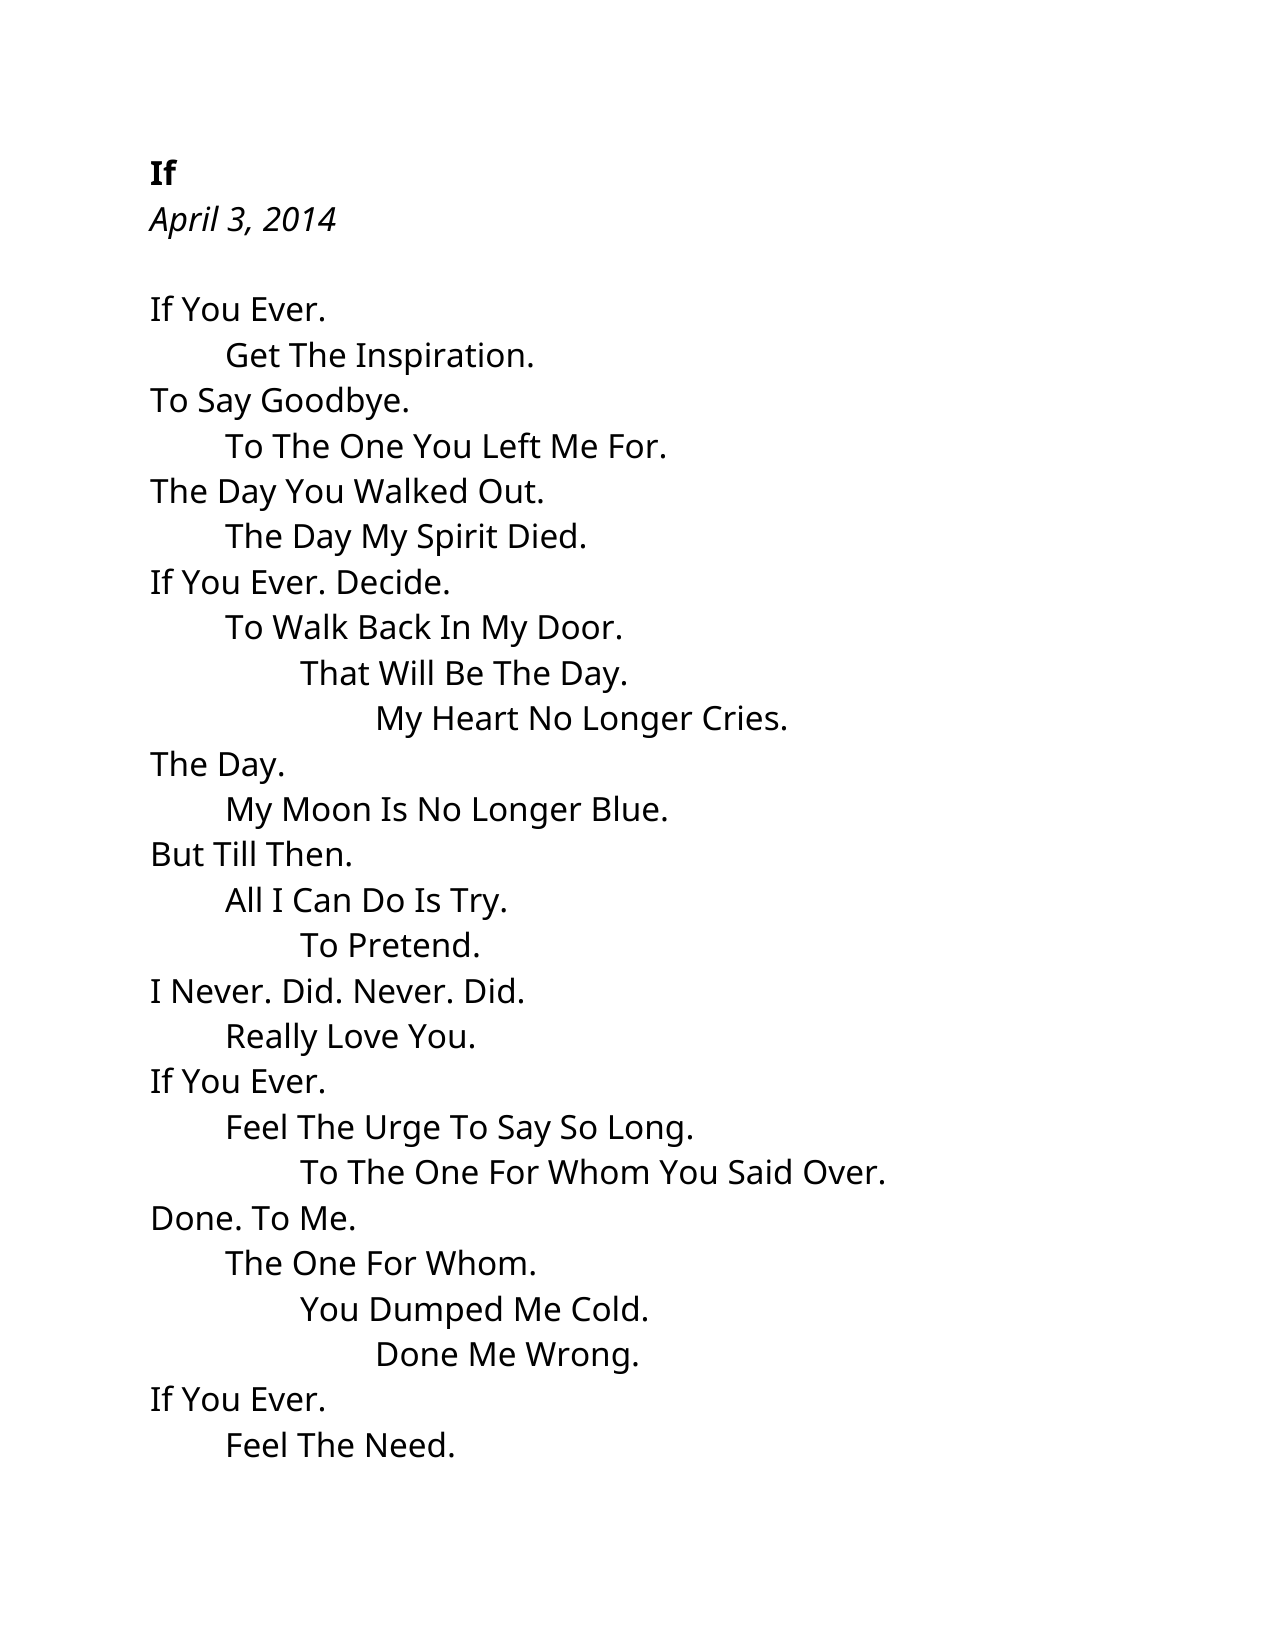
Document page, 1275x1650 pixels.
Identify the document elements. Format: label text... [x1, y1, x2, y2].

text If [150, 150, 1125, 195]
text Feel The Urge To Say So Long. [150, 1104, 1125, 1149]
text I Never. Did. Never. Did. [150, 967, 1125, 1013]
text To The One For Whom You Said Over. [225, 1149, 1125, 1194]
text All I Can Do Is Try. [150, 877, 1125, 922]
text Done. To Me. [150, 1194, 1125, 1240]
text To Say Goodbye. [150, 377, 1125, 422]
text April 3, 2014 [150, 195, 1125, 241]
text The Day You Walked Out. [150, 468, 1125, 513]
text If You Ever. [150, 286, 1125, 332]
text If You Ever. [150, 1376, 1125, 1422]
text But Till Then. [150, 831, 1125, 877]
text To Pretend. [225, 922, 1125, 967]
text To Walk Back In My Door. [150, 604, 1125, 649]
text If You Ever. Decide. [150, 559, 1125, 604]
text Really Love You. [150, 1013, 1125, 1058]
text My Heart No Longer Cries. [300, 695, 1125, 740]
text Done Me Wrong. [150, 1331, 1125, 1376]
text The Day My Spirit Died. [150, 513, 1125, 559]
text Feel The Need. [150, 1422, 1125, 1467]
text Get The Inspiration. [150, 332, 1125, 377]
text That Will Be The Day. [225, 649, 1125, 695]
text The Day. [150, 740, 1125, 786]
text If You Ever. [150, 1058, 1125, 1104]
text You Dumped Me Cold. [225, 1285, 1125, 1331]
text My Moon Is No Longer Blue. [150, 786, 1125, 831]
text To The One You Left Me For. [150, 422, 1125, 468]
text The One For Whom. [150, 1240, 1125, 1285]
